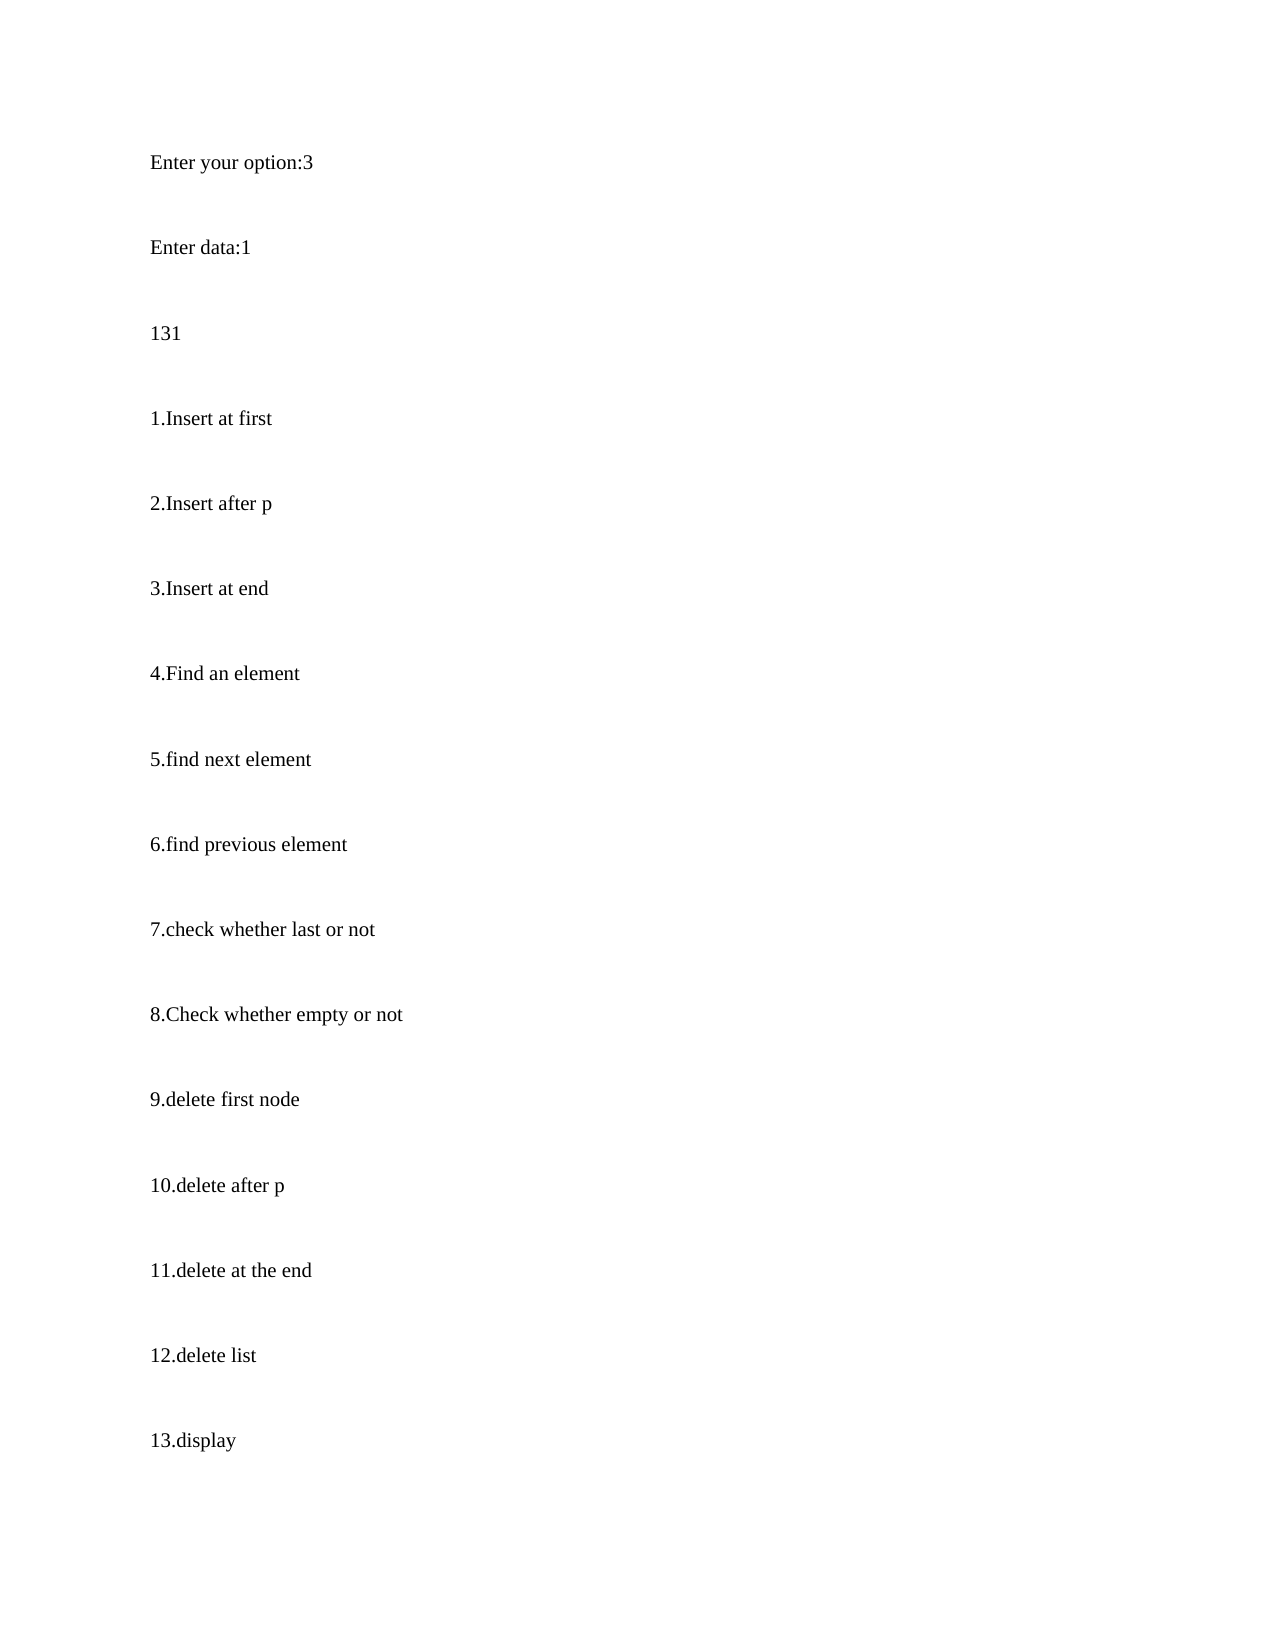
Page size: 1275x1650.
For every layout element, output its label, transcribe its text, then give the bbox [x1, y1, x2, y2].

text 2.Insert after p [150, 491, 1125, 515]
text 4.Find an element [150, 661, 1125, 685]
text 5.find next element [150, 746, 1125, 771]
text Enter your option:3 [150, 150, 1125, 174]
text 11.delete at the end [150, 1258, 1125, 1282]
text 12.delete list [150, 1343, 1125, 1367]
text Enter data:1 [150, 235, 1125, 259]
text 8.Check whether empty or not [150, 1002, 1125, 1026]
text 13.display [150, 1428, 1125, 1452]
text 10.delete after p [150, 1172, 1125, 1197]
text 6.find previous element [150, 832, 1125, 856]
text 3.Insert at end [150, 576, 1125, 600]
text 1.Insert at first [150, 406, 1125, 430]
text 131 [150, 320, 1125, 344]
text 7.check whether last or not [150, 917, 1125, 941]
text 9.delete first node [150, 1087, 1125, 1111]
